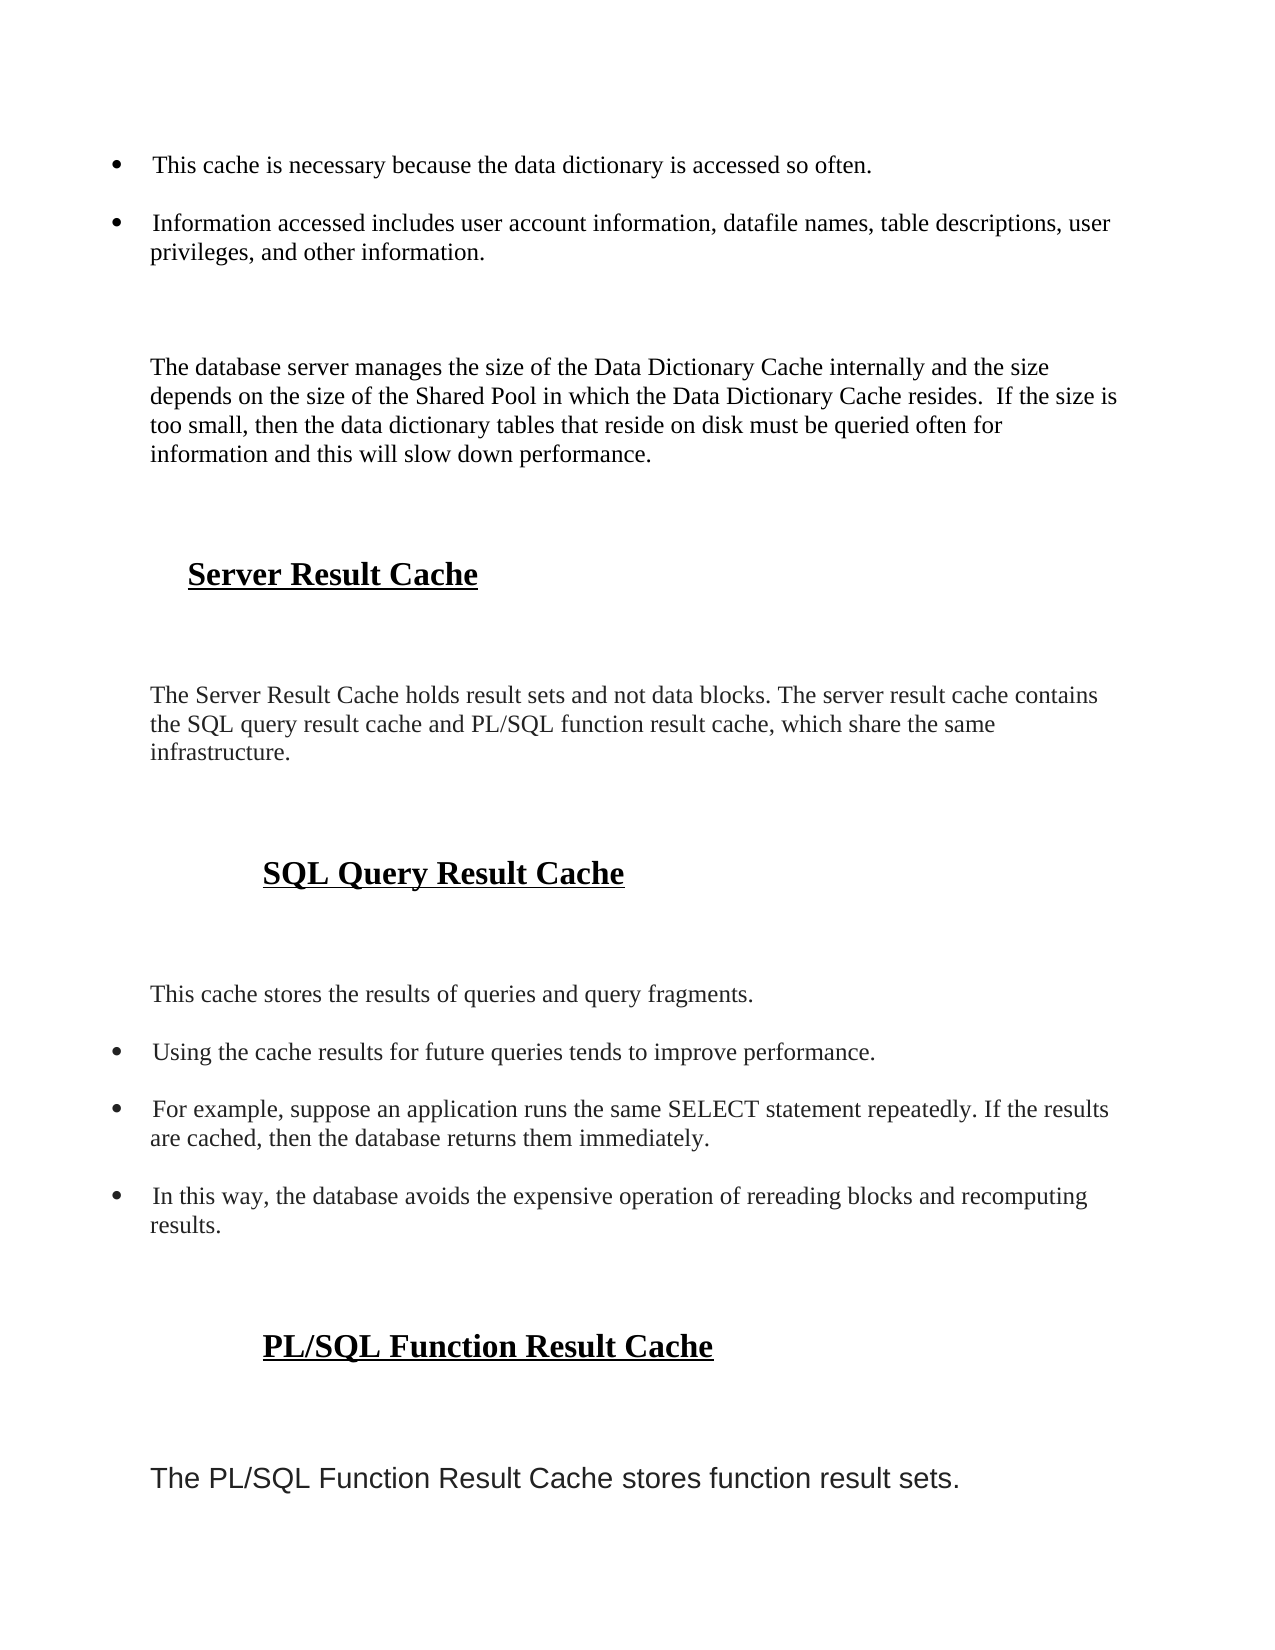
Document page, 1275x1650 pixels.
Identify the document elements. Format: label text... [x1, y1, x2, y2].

text  Information accessed includes user account information, datafile names, table descriptions, user privileges, and other information. [112, 208, 1125, 265]
text Server Result Cache [150, 554, 1125, 593]
text The Server Result Cache holds result sets and not data blocks. The server result cache contains the SQL query result cache and PL/SQL function result cache, which share the same infrastructure. [150, 680, 1125, 766]
text  For example, suppose an application runs the same SELECT statement repeatedly. If the results are cached, then the database returns them immediately. [112, 1094, 1125, 1152]
text This cache stores the results of queries and query fragments. [150, 979, 1125, 1007]
text  Using the cache results for future queries tends to improve performance. [112, 1037, 1125, 1065]
text PL/SQL Function Result Cache [225, 1326, 1125, 1364]
text The database server manages the size of the Data Dictionary Cache internally and the size depends on the size of the Shared Pool in which the Data Dictionary Cache resides. If the size is too small, then the data dictionary tables that reside on disk must be queried often for information and this will slow down performance. [150, 352, 1125, 467]
text  In this way, the database avoids the expensive operation of rereading blocks and recomputing results. [112, 1181, 1125, 1239]
text SQL Query Result Cache [225, 853, 1125, 892]
text The PL/SQL Function Result Cache stores function result sets. [150, 1461, 1125, 1494]
text  This cache is necessary because the data dictionary is accessed so often. [112, 150, 1125, 179]
